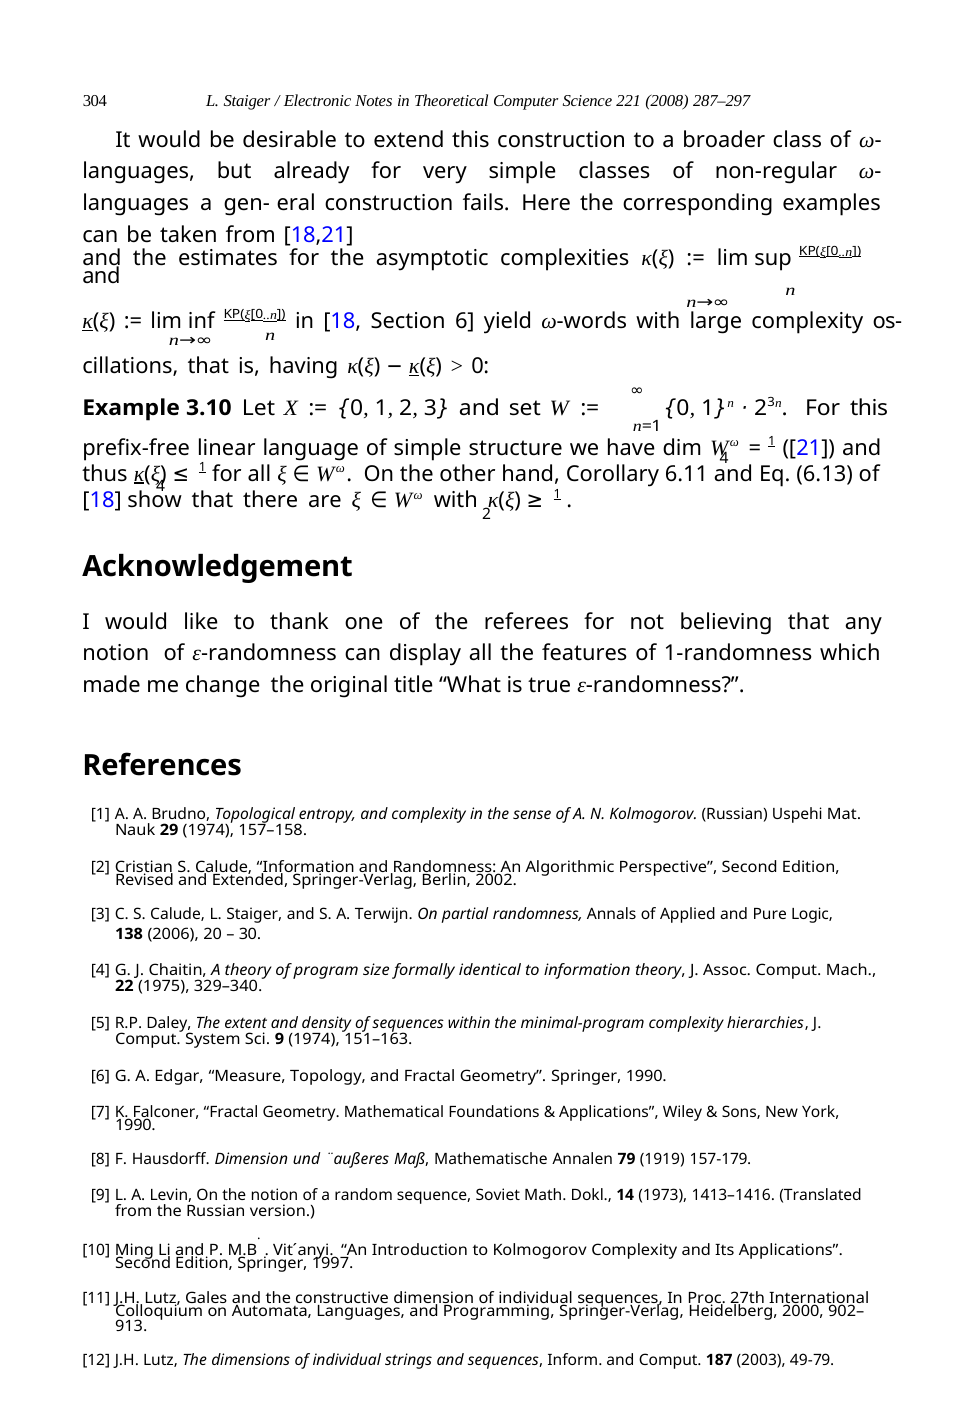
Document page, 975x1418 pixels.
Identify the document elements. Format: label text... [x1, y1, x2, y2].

subtitle Acknowledgement [82, 545, 904, 585]
list C. S. Calude, L. Staiger, and S. A. Terwijn. On partial randomness, Annals of Applied and Pure Logic, [91, 903, 904, 923]
subtitle References [82, 744, 904, 783]
text κ(ξ) := lim inf KP(ξ[0..n]) in [18, Section 6] yield ω-words with large complexity os- [82, 313, 904, 332]
list A. A. Brudno, Topological entropy, and complexity in the sense of A. N. Kolmogorov. (Russian) Uspehi Mat. Nauk 29 (1974), 157–158. [91, 806, 881, 840]
text {0, 1}n · 23n. For this [663, 392, 904, 422]
text I would like to thank one of the referees for not believing that any notion of ε-randomness can display all the features of 1-randomness which made me change the original title “What is true ε-randomness?”. [82, 606, 881, 698]
list Cristian S. Calude, “Information and Randomness: An Algorithmic Perspective”, Second Edition, Revised and Extended, Springer-Verlag, Berlin, 2002. [91, 861, 881, 890]
list K. Falconer, “Fractal Geometry. Mathematical Foundations & Applications”, Wiley & Sons, New York, 1990. [91, 1106, 881, 1134]
list G. J. Chaitin, A theory of program size formally identical to information theory, J. Assoc. Comput. Mach., 22 (1975), 329–340. [91, 962, 881, 996]
text cillations, that is, having κ(ξ) − κ(ξ) > 0: [82, 350, 662, 380]
list L. A. Levin, On the notion of a random sequence, Soviet Math. Dokl., 14 (1973), 1413–1416. (Translated from the Russian version.) [91, 1187, 881, 1221]
text n→∞ n [169, 332, 904, 349]
list G. A. Edgar, “Measure, Topology, and Fractal Geometry”. Springer, 1990. [91, 1064, 904, 1086]
text prefix-free linear language of simple structure we have dim Wω = 1 ([21]) and thus κ(ξ) ≤ 1 for all ξ ∈ Wω. On the other hand, Corollary 6.11 and Eq. (6.13) of [18] show that there are ξ ∈ Wω with κ(ξ) ≥ 1 . [82, 434, 881, 514]
text It would be desirable to extend this construction to a broader class of ω- languages, but already for very simple classes of non-regular ω-languages a gen- eral construction fails. Here the corresponding examples can be taken from [18,21] [82, 124, 881, 248]
list F. Hausdorff. Dimension und ¨außeres Maß, Mathematische Annalen 79 (1919) 157-179. [91, 1148, 904, 1169]
list J.H. Lutz, The dimensions of individual strings and sequences, Inform. and Comput. 187 (2003), 49-79. [82, 1349, 904, 1370]
text n→∞ n [71, 287, 796, 313]
list Ming Li and P. M.B˙ . Vit´anyi. “An Introduction to Kolmogorov Complexity and Its Applications”. Second Edition, Springer, 1997. [82, 1241, 881, 1273]
text 138 (2006), 20 – 30. [115, 923, 904, 944]
text Example 3.10 Let X := {0, 1, 2, 3} and set W := ∞ [82, 389, 662, 422]
text and the estimates for the asymptotic complexities κ(ξ) := lim sup KP(ξ[0..n]) and [82, 250, 904, 287]
list J.H. Lutz, Gales and the constructive dimension of individual sequences, In Proc. 27th International Colloquium on Automata, Languages, and Programming, Springer-Verlag, Heidelberg, 2000, 902–913. [82, 1292, 881, 1336]
list R.P. Daley, The extent and density of sequences within the minimal-program complexity hierarchies, J. Comput. System Sci. 9 (1974), 151–163. [91, 1015, 881, 1049]
